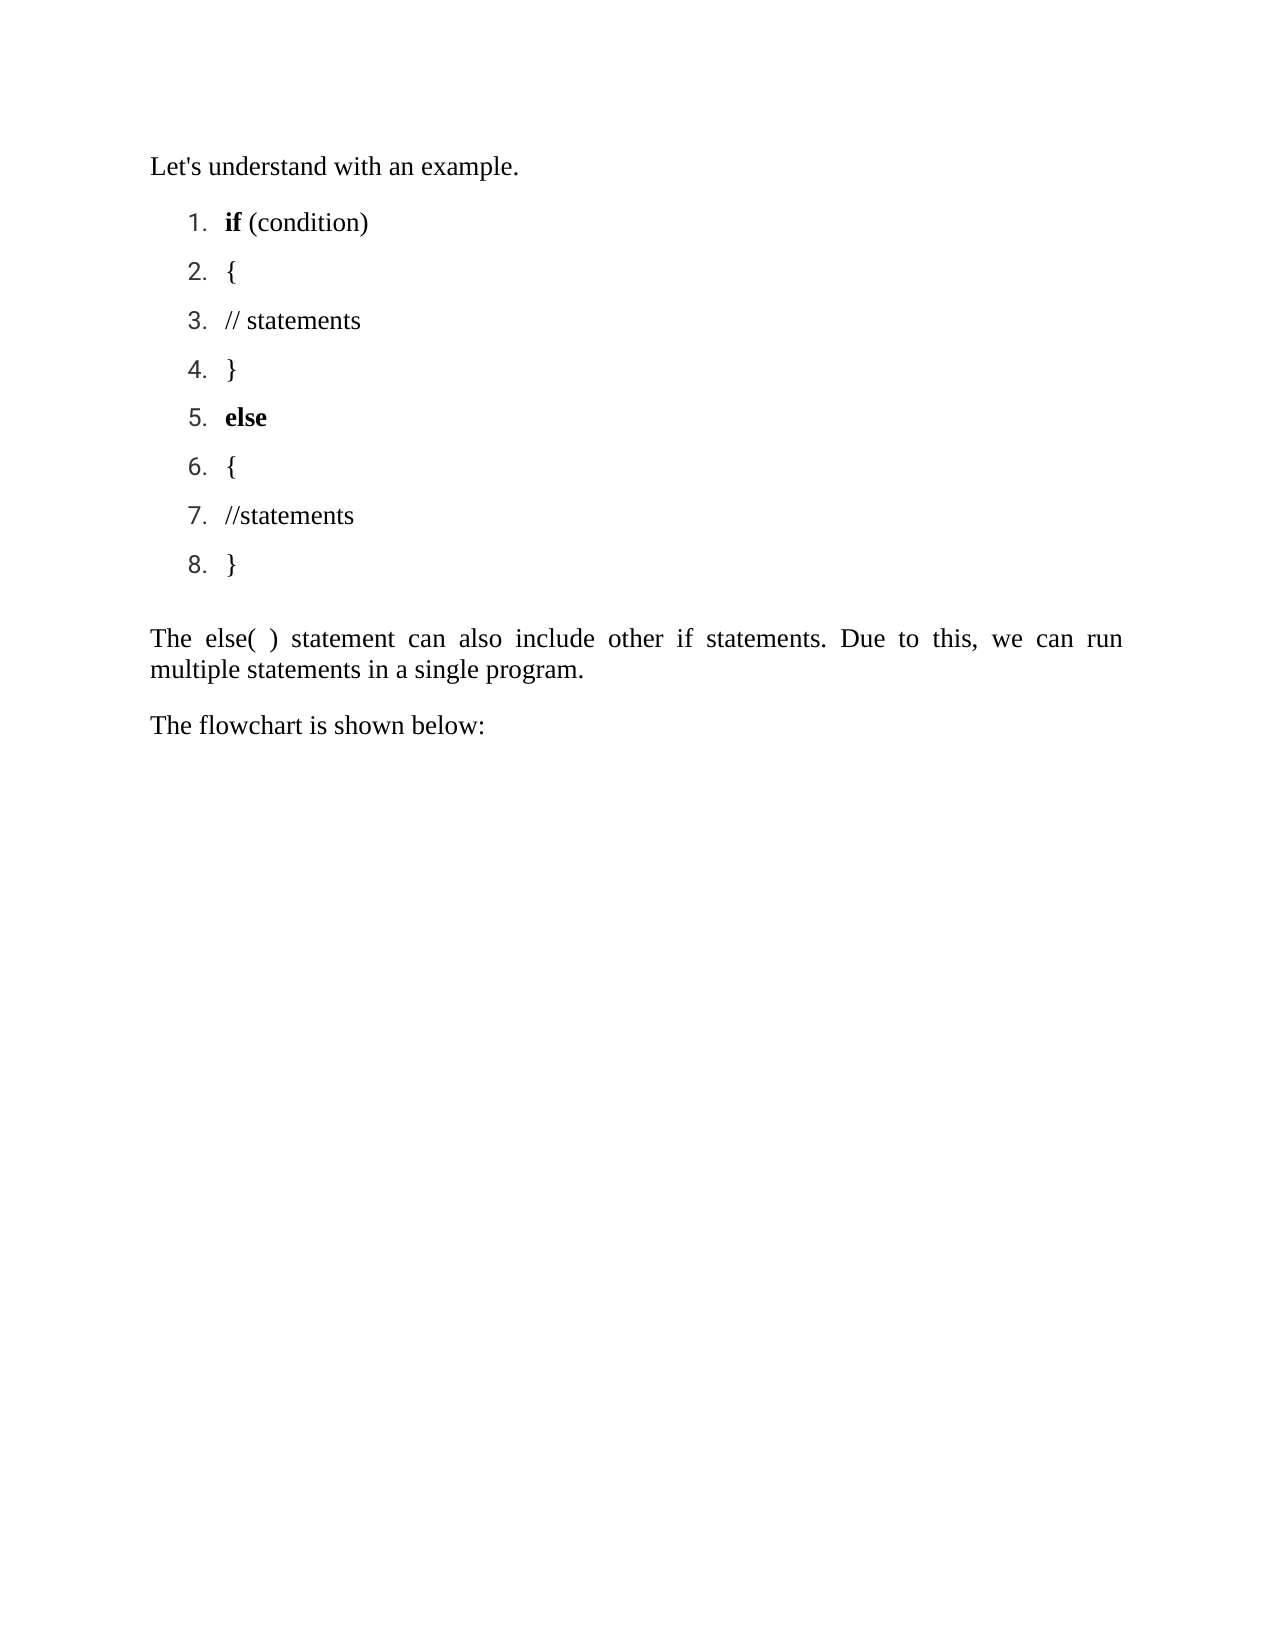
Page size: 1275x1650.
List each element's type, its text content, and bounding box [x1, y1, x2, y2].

list // statements [187, 304, 1129, 335]
list else [187, 402, 1129, 433]
list if (condition) [187, 206, 1129, 237]
list { [187, 255, 1129, 286]
list } [187, 353, 1129, 384]
text The else( ) statement can also include other if statements. Due to this, we can run multiple statements in a single program. [150, 622, 1125, 684]
text Let's understand with an example. [150, 150, 1125, 181]
text The flowchart is shown below: [150, 709, 1125, 740]
list //statements [187, 499, 1129, 531]
list { [187, 450, 1129, 482]
list } [187, 548, 1129, 579]
